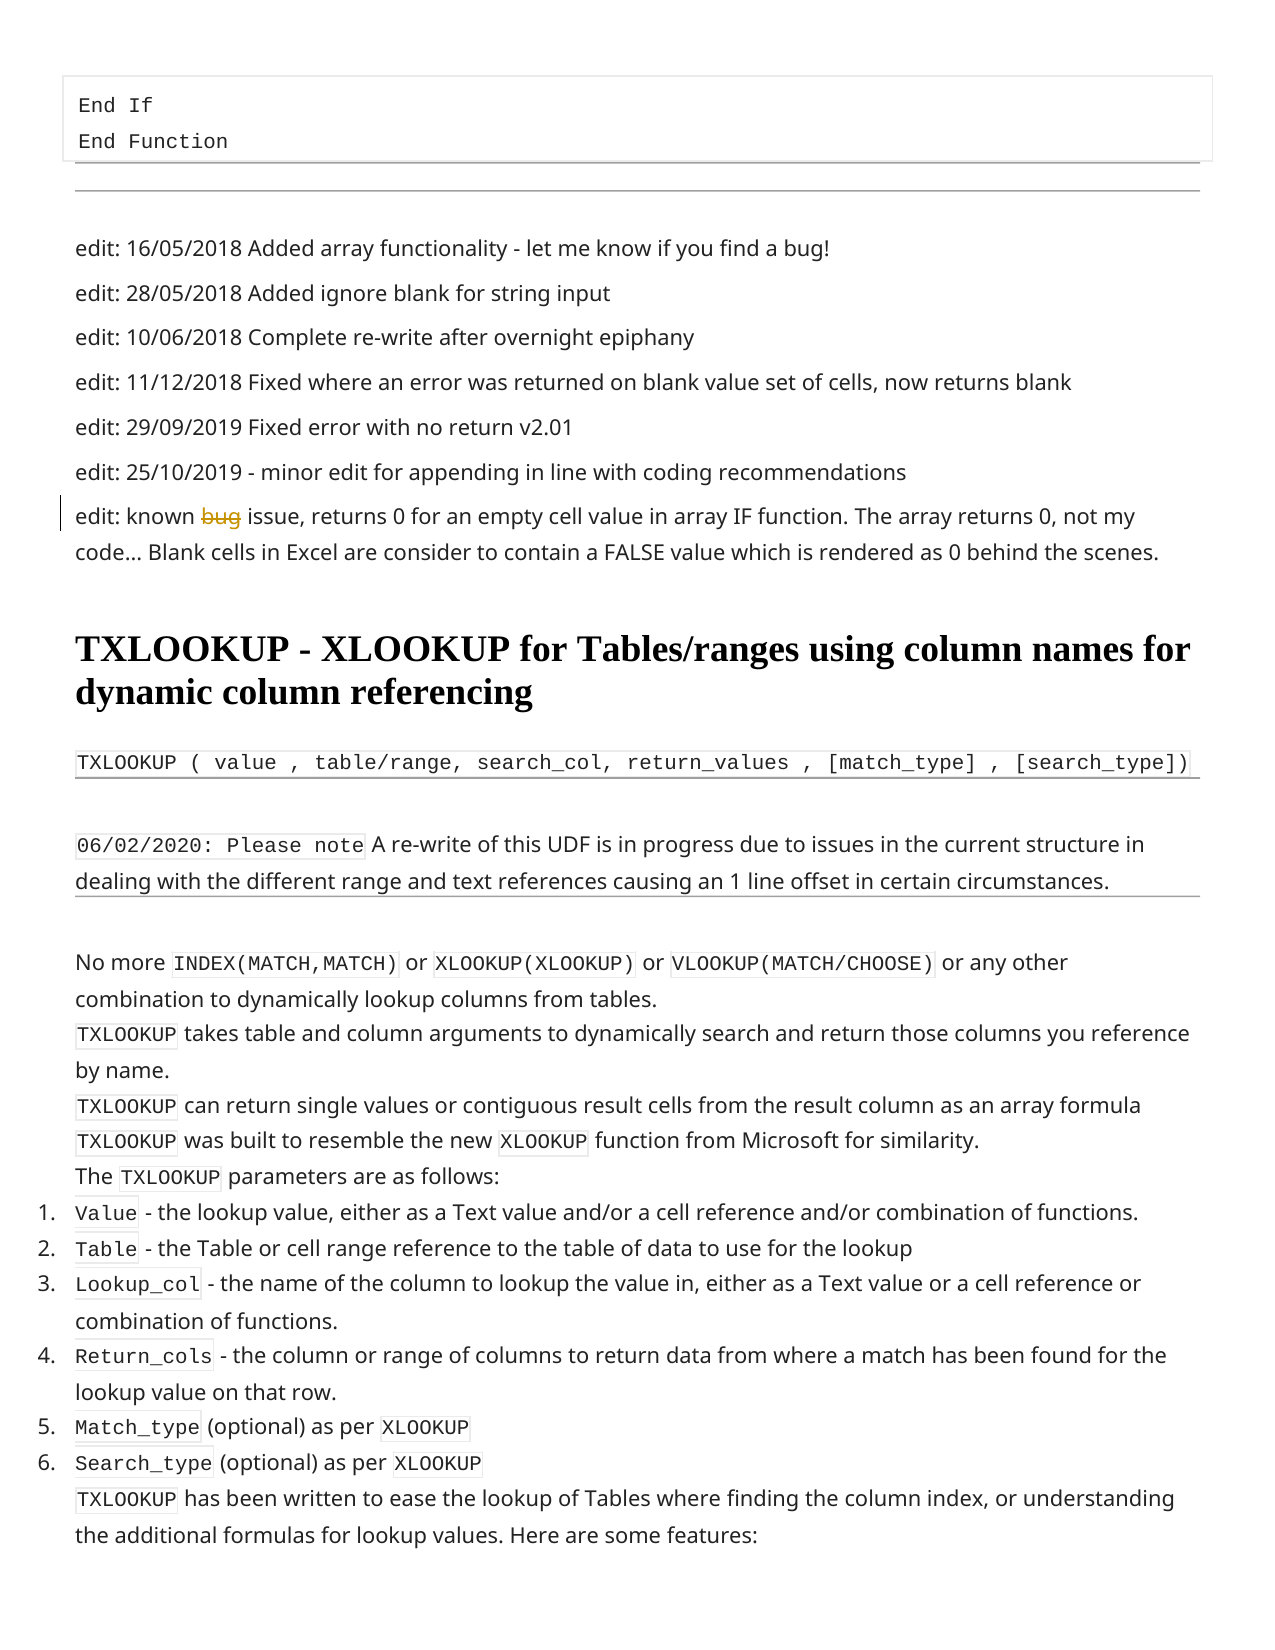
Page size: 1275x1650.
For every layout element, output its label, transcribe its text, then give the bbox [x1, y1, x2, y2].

text edit: 10/06/2018 Complete re-write after overnight epiphany [75, 316, 1200, 352]
list Lookup_col - the name of the column to lookup the value in, either as a Text value or a cell reference or combination of functions. [37, 1264, 1200, 1335]
text edit: known issue, returns 0 for an empty cell value in array IF function. The array returns 0, not my code... Blank cells in Excel are consider to contain a FALSE value which is rendered as 0 behind the scenes. [75, 495, 1200, 567]
subtitle TXLOOKUP - XLOOKUP for Tables/ranges using column names for dynamic column referencing [75, 626, 1200, 712]
text edit: 28/05/2018 Added ignore blank for string input [75, 272, 1200, 307]
text edit: 25/10/2019 - minor edit for appending in line with coding recommendations [75, 451, 1200, 486]
text The TXLOOKUP parameters are as follows: [75, 1157, 1200, 1192]
text TXLOOKUP takes table and column arguments to dynamically search and return those columns you reference by name. [75, 1014, 1200, 1085]
list Return_cols - the column or range of columns to return data from where a match has been found for the lookup value on that row. [37, 1335, 1200, 1407]
text TXLOOKUP ( value , table/range, search_col, return_values , [match_type] , [search_type]) [75, 741, 1200, 777]
text edit: 16/05/2018 Added array functionality - let me know if you find a bug! [75, 227, 1200, 263]
list Match_type (optional) as per XLOOKUP [37, 1407, 1200, 1443]
list Table - the Table or cell range reference to the table of data to use for the lookup [37, 1228, 1200, 1264]
text No more INDEX(MATCH,MATCH) or XLOOKUP(XLOOKUP) or VLOOKUP(MATCH/CHOOSE) or any other combination to dynamically lookup columns from tables. [75, 942, 1200, 1014]
text TXLOOKUP was built to resemble the new XLOOKUP function from Microsoft for similarity. [75, 1121, 1200, 1157]
text End If [64, 77, 1212, 111]
text TXLOOKUP has been written to ease the lookup of Tables where finding the column index, or understanding the additional formulas for lookup values. Here are some features: [75, 1478, 1200, 1550]
list Value - the lookup value, either as a Text value and/or a cell reference and/or combination of functions. [37, 1192, 1200, 1228]
text 06/02/2020: Please note A re-write of this UDF is in progress due to issues in the current structure in dealing with the different range and text references causing an 1 line offset in certain circumstances. [75, 824, 1200, 895]
text TXLOOKUP can return single values or contiguous result cells from the result column as an array formula [75, 1085, 1200, 1121]
list Search_type (optional) as per XLOOKUP [37, 1443, 1200, 1478]
text End Function [64, 111, 1212, 160]
text edit: 29/09/2019 Fixed error with no return v2.01 [75, 406, 1200, 442]
text edit: 11/12/2018 Fixed where an error was returned on blank value set of cells, now returns blank [75, 361, 1200, 397]
